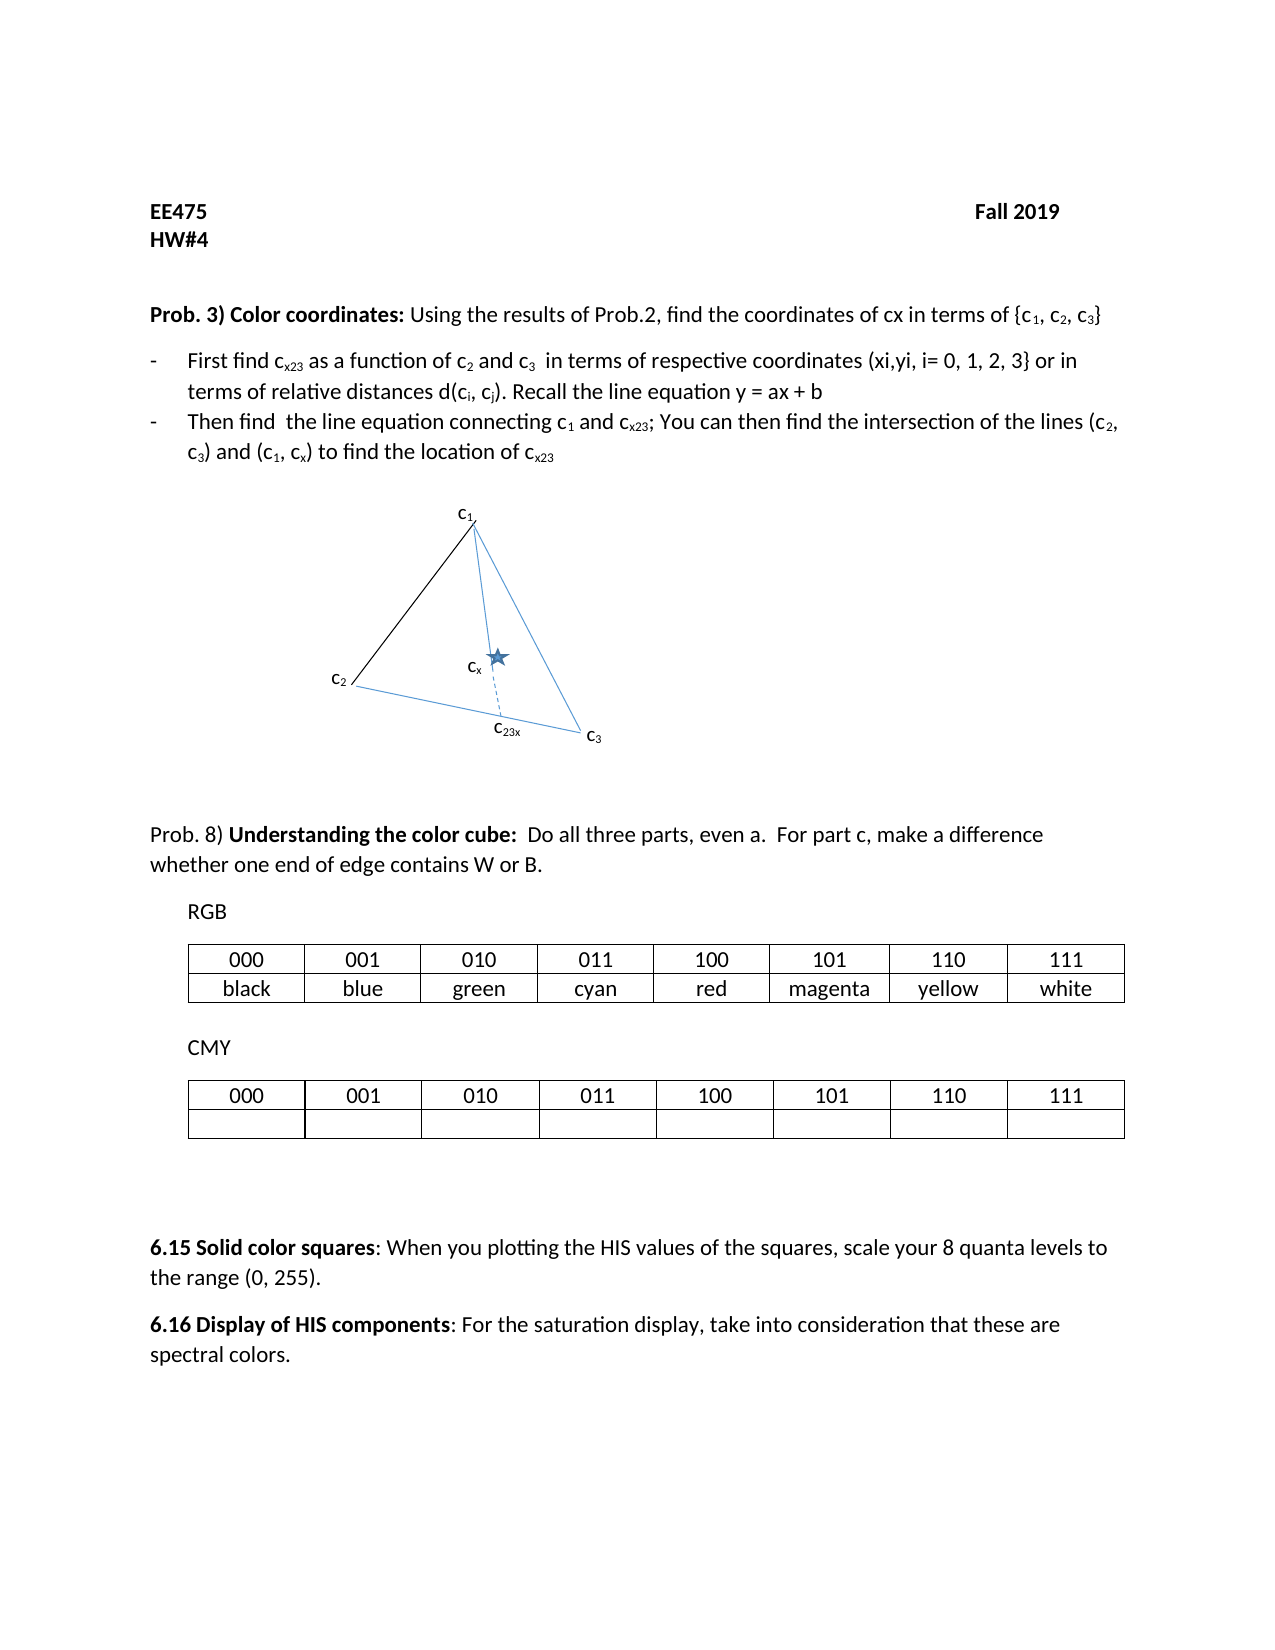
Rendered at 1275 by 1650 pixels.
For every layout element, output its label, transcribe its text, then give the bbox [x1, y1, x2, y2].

table_cell [657, 1110, 773, 1138]
table_cell [891, 1110, 1007, 1138]
table_cell magenta [770, 974, 889, 1002]
table_cell [306, 1110, 421, 1138]
table_header 100 [654, 945, 769, 973]
table_header 010 [421, 945, 537, 973]
text EE475 Fall 2019 [150, 197, 1125, 225]
table_header 101 [774, 1081, 890, 1109]
table_cell blue [305, 974, 420, 1002]
table_header 101 [770, 945, 889, 973]
table_cell red [654, 974, 769, 1002]
table_cell black [189, 974, 304, 1002]
text 6.15 Solid color squares: When you plotting the HIS values of the squares, scale your 8 quanta levels to the range (0, 255). [150, 1233, 1125, 1291]
table_header 011 [538, 945, 653, 973]
table_header 000 [189, 1081, 304, 1109]
table_header 110 [891, 1081, 1007, 1109]
list CMY [187, 1033, 1125, 1061]
table_cell [540, 1110, 656, 1138]
table_header 100 [657, 1081, 773, 1109]
table_cell cyan [538, 974, 653, 1002]
table_header 000 [189, 945, 304, 973]
table_cell yellow [890, 974, 1007, 1002]
text Prob. 3) Color coordinates: Using the results of Prob.2, find the coordinates of cx in terms of {c1, c2, c3} [150, 300, 1125, 328]
list RGB [187, 897, 1125, 925]
list First find cx23 as a function of c2 and c3 in terms of respective coordinates (xi,yi, i= 0, 1, 2, 3} or in terms of relative distances d(ci, cj). Recall the line equation y = ax + b [150, 347, 1125, 405]
text 6.16 Display of HIS components: For the saturation display, take into consideration that these are spectral colors. [150, 1310, 1125, 1368]
text Prob. 8) Understanding the color cube: Do all three parts, even a. For part c, make a difference whether one end of edge contains W or B. [150, 820, 1125, 878]
table_header 110 [890, 945, 1007, 973]
text HW#4 [150, 225, 1125, 253]
table_header 010 [422, 1081, 539, 1109]
table_header 011 [540, 1081, 656, 1109]
table_header 111 [1008, 1081, 1124, 1109]
table_header 111 [1008, 945, 1124, 973]
table_cell white [1008, 974, 1124, 1002]
table_cell [774, 1110, 890, 1138]
table_cell green [421, 974, 537, 1002]
table_header 001 [306, 1081, 421, 1109]
table_cell [189, 1110, 304, 1138]
table_header 001 [305, 945, 420, 973]
list Then find the line equation connecting c1 and cx23; You can then find the intersection of the lines (c2, c3) and (c1, cx) to find the location of cx23 [150, 407, 1125, 465]
table_cell [422, 1110, 539, 1138]
table_cell [1008, 1110, 1124, 1138]
